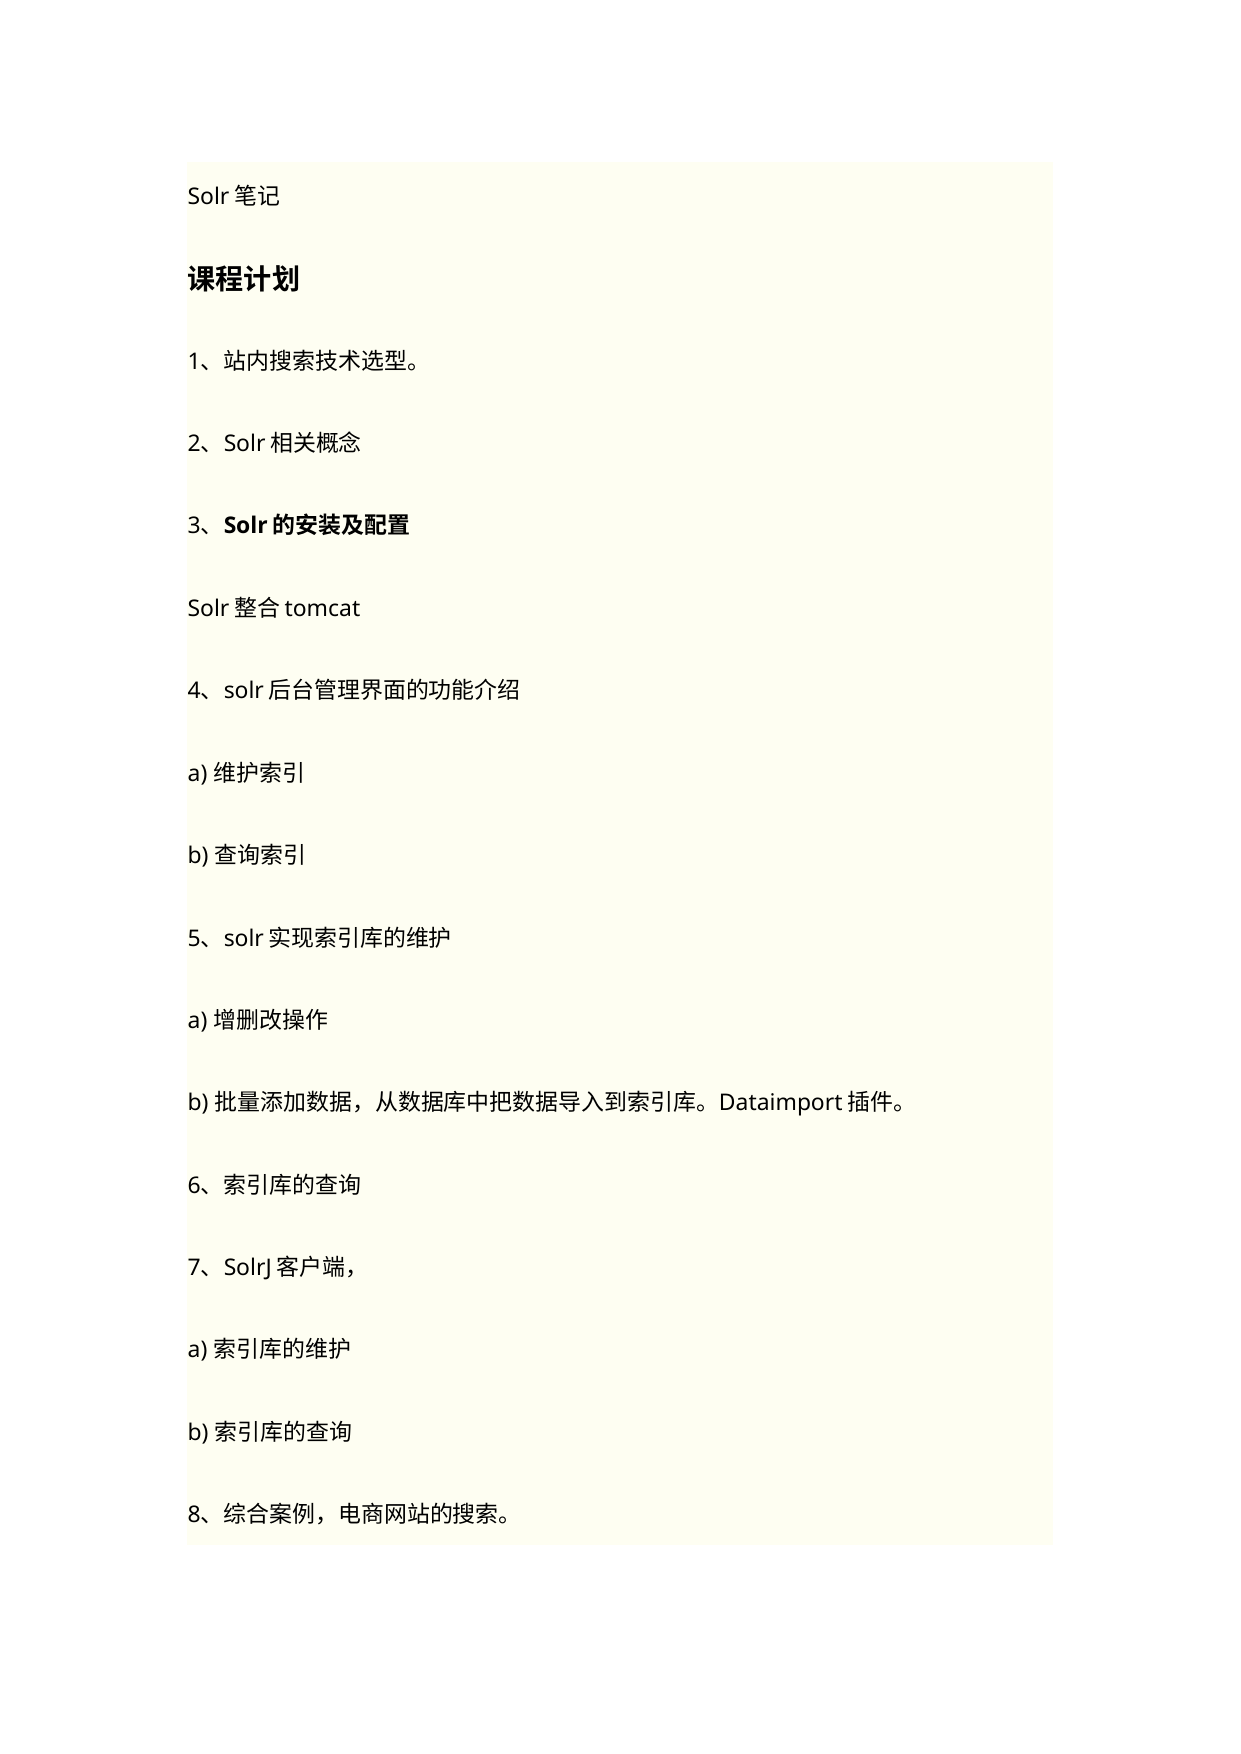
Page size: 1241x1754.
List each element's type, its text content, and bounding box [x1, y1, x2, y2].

text 3、Solr的安装及配置 [187, 492, 1053, 557]
text 1、站内搜索技术选型。 [187, 327, 1053, 392]
text 4、solr后台管理界面的功能介绍 [187, 656, 1053, 721]
text 5、solr实现索引库的维护 [187, 903, 1053, 968]
text a) 增删改操作 [187, 986, 1053, 1051]
text 7、SolrJ客户端， [187, 1233, 1053, 1298]
text Solr笔记 [187, 162, 1053, 227]
text 课程计划 [187, 244, 1053, 309]
text 6、索引库的查询 [187, 1151, 1053, 1216]
text b) 查询索引 [187, 821, 1053, 886]
text b) 批量添加数据，从数据库中把数据导入到索引库。Dataimport插件。 [187, 1068, 1053, 1133]
text b) 索引库的查询 [187, 1398, 1053, 1463]
text 8、综合案例，电商网站的搜索。 [187, 1480, 1053, 1545]
text 2、Solr相关概念 [187, 409, 1053, 474]
text a) 维护索引 [187, 739, 1053, 804]
text a) 索引库的维护 [187, 1316, 1053, 1381]
text Solr整合tomcat [187, 574, 1053, 639]
